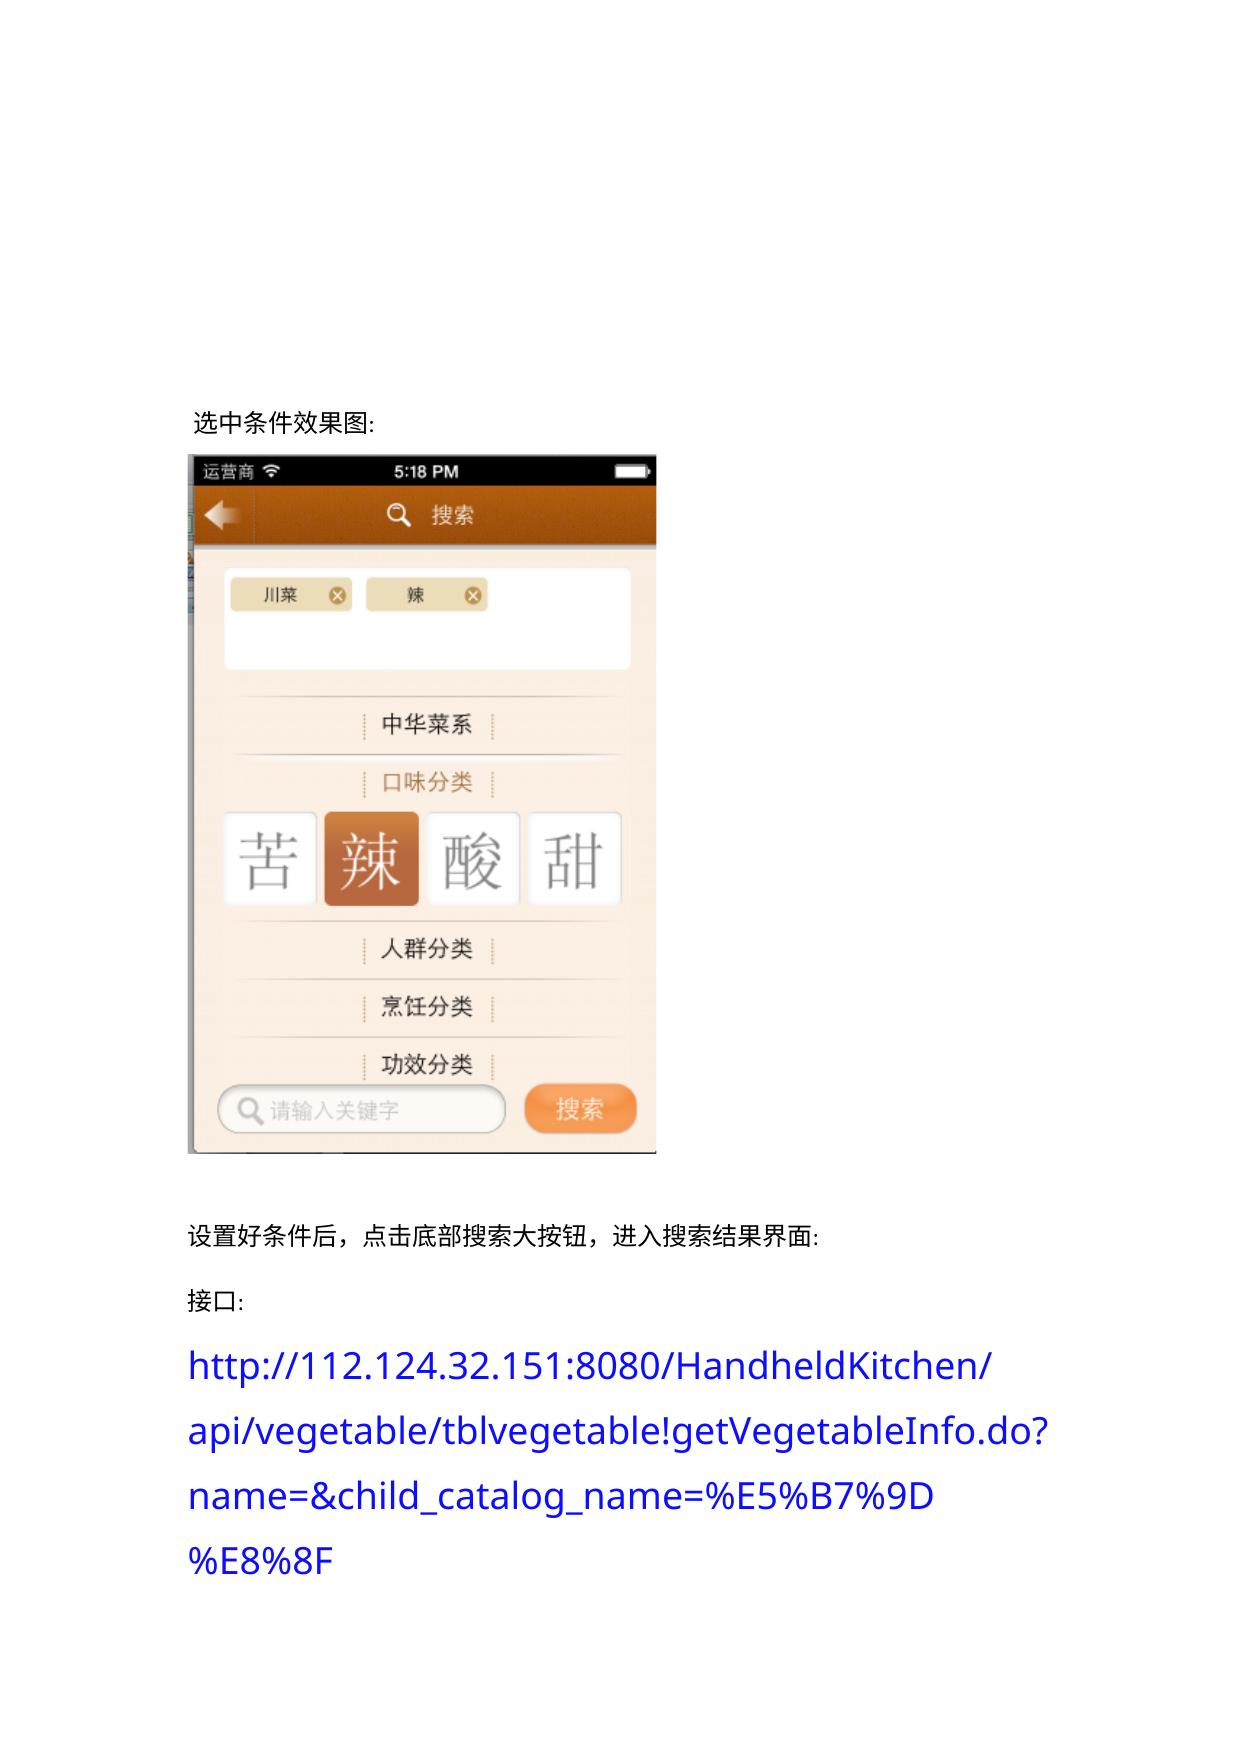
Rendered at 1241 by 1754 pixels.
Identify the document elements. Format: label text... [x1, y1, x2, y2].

text 选中条件效果图: [187, 389, 1053, 454]
text 设置好条件后，点击底部搜索大按钮，进入搜索结果界面: [187, 1202, 1053, 1267]
text 接口: [187, 1267, 1053, 1332]
picture [187, 454, 657, 1154]
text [187, 1332, 1053, 1592]
